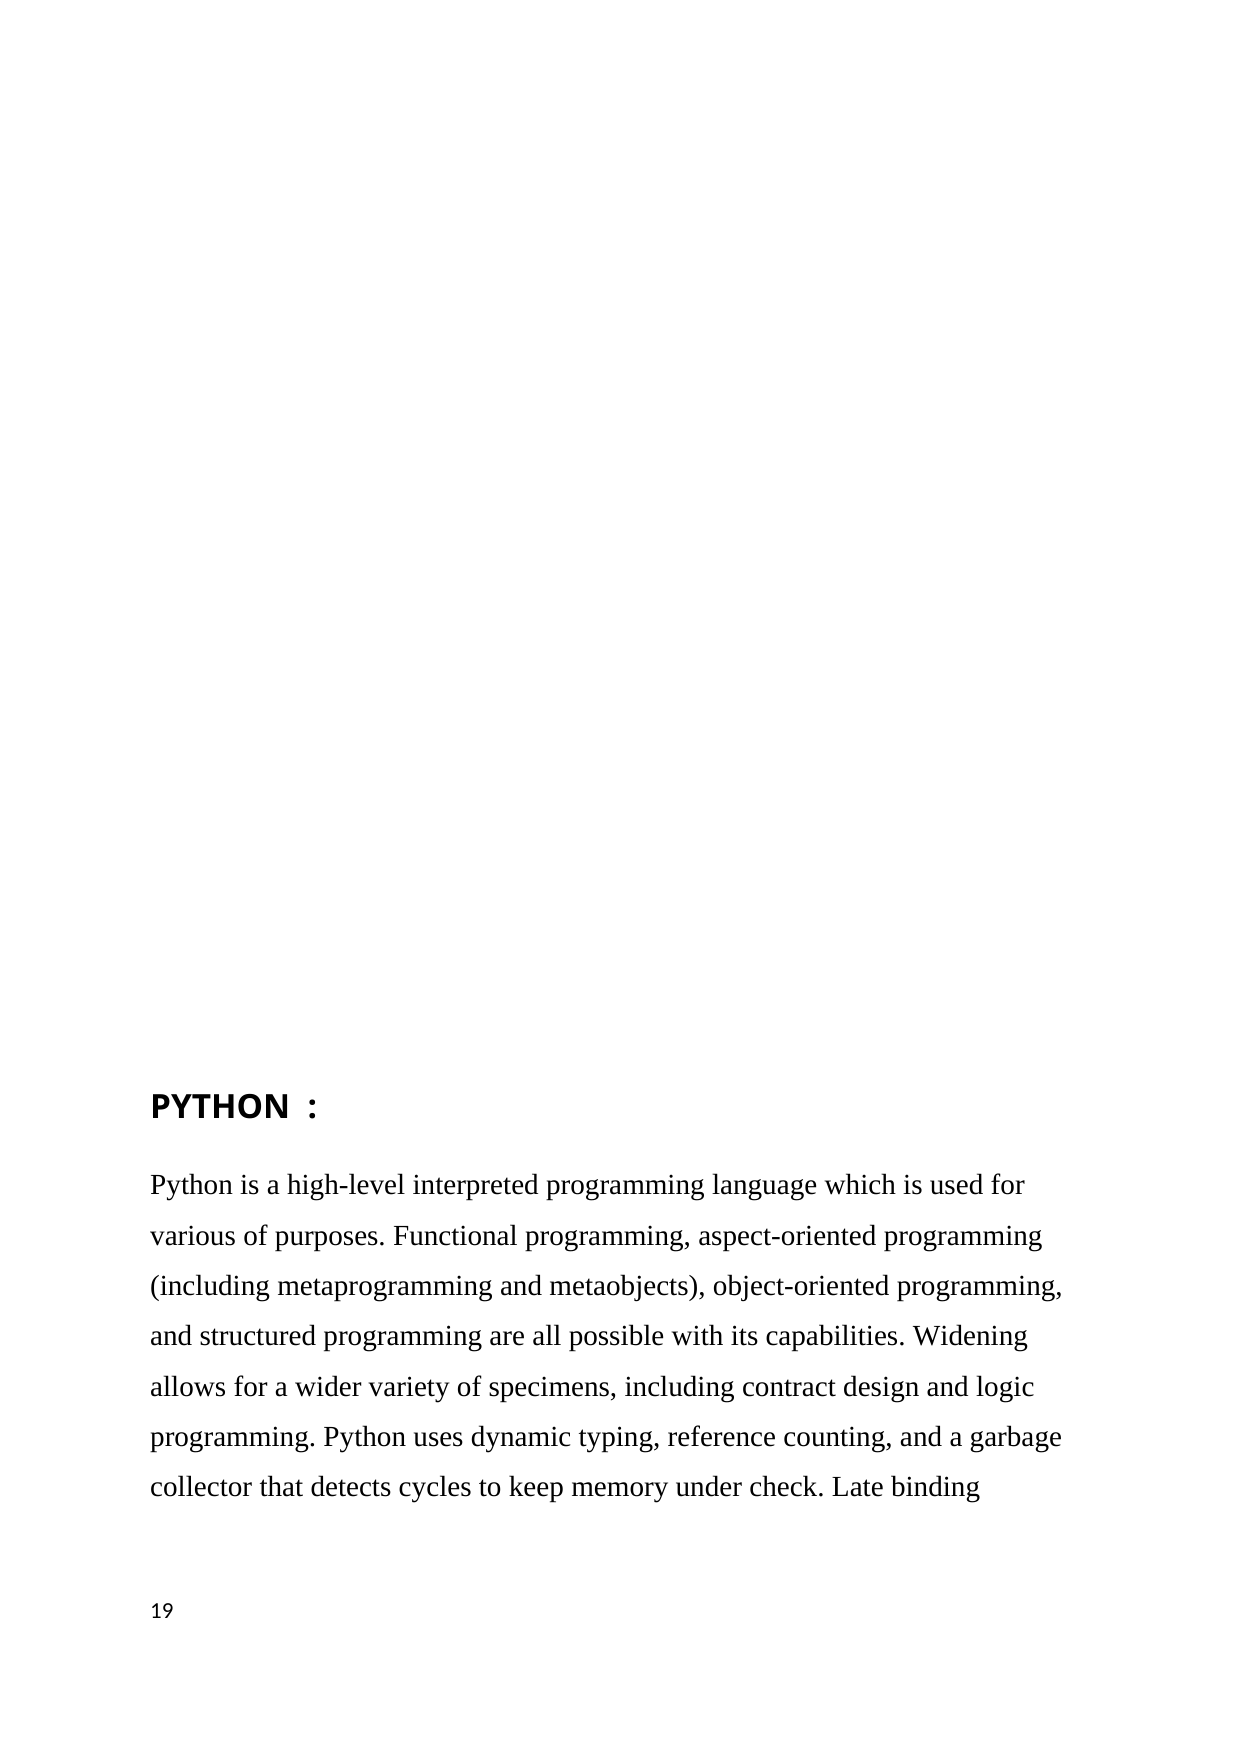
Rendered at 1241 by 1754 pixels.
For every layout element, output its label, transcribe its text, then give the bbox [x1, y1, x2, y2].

text PYTHON : [150, 1083, 1090, 1128]
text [150, 1167, 1090, 1503]
